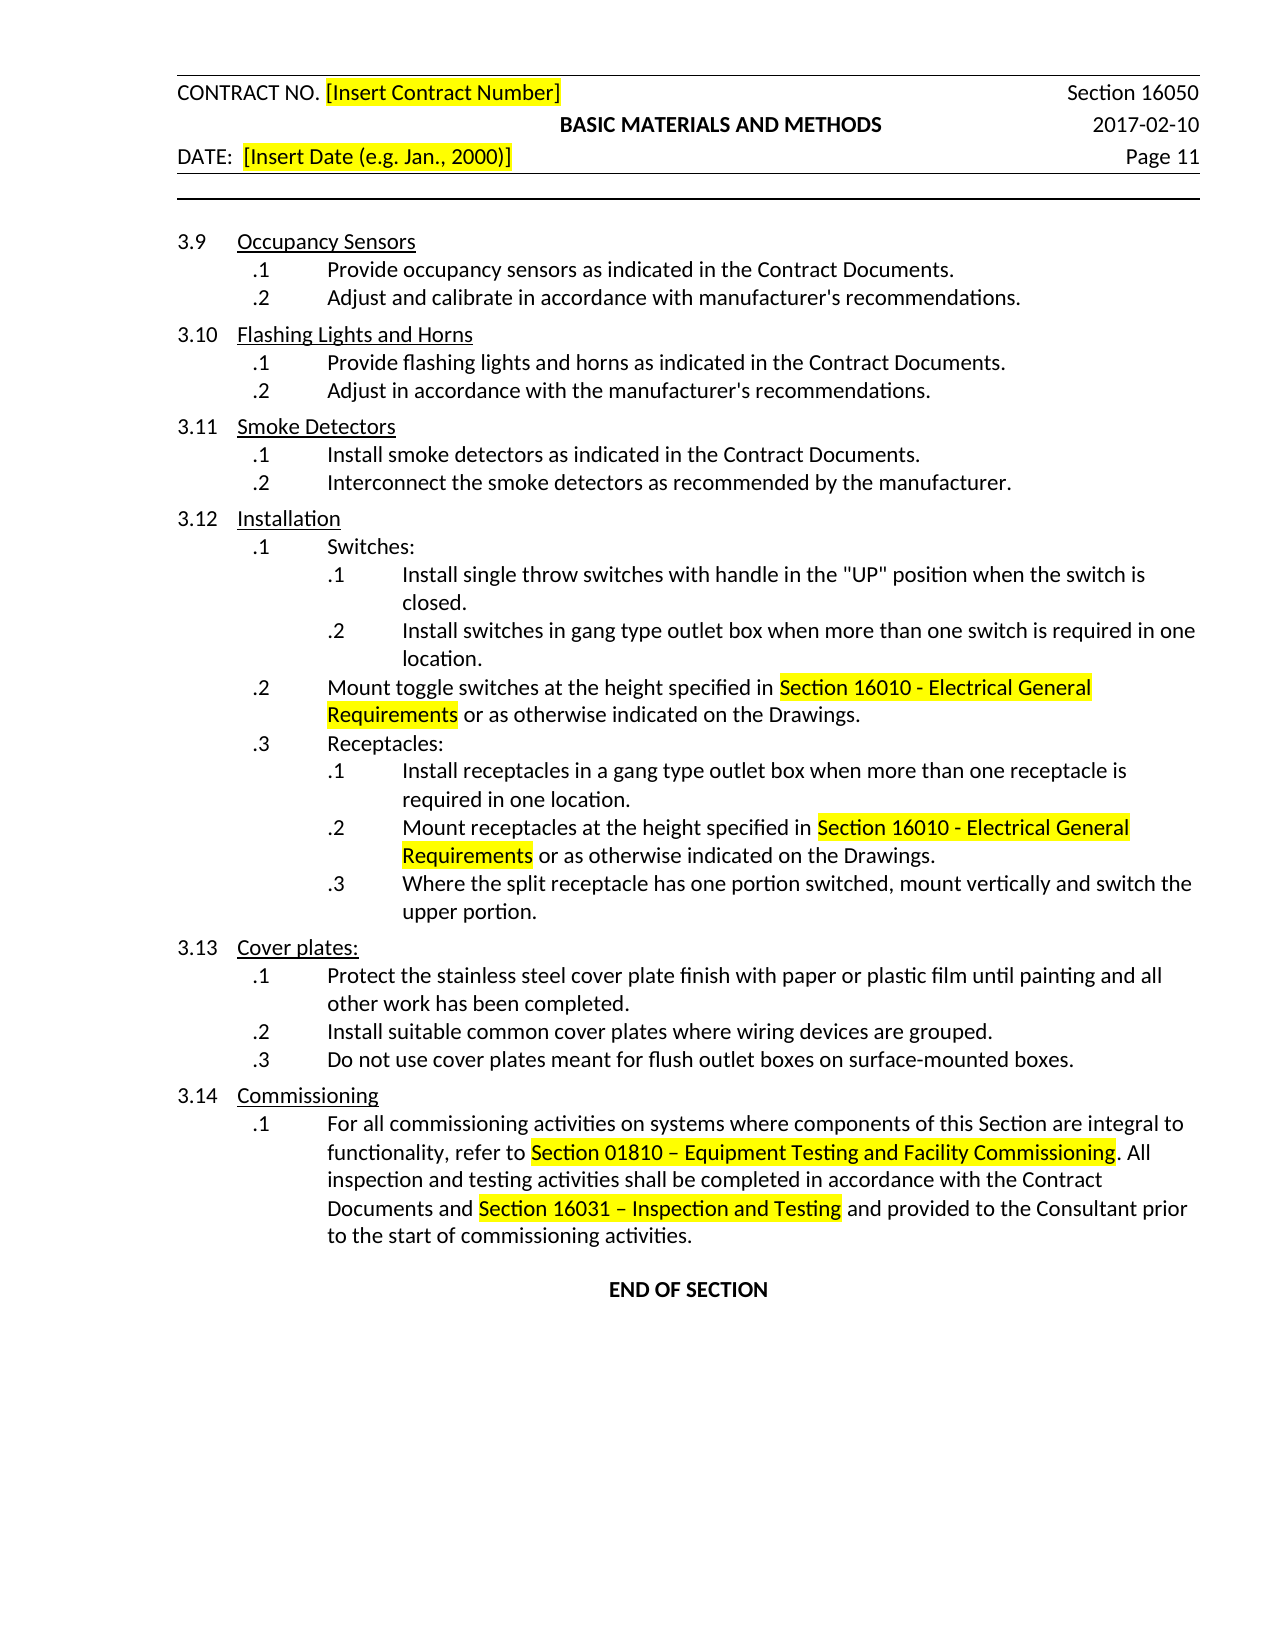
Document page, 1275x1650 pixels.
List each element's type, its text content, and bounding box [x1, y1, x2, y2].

subtitle Protect the stainless steel cover plate finish with paper or plastic film until painting and all other work has been completed. [252, 961, 1200, 1017]
subtitle Mount receptacles at the height specified in Section 16010 - Electrical General Requirements or as otherwise indicated on the Drawings. [327, 813, 1200, 869]
subtitle Install switches in gang type outlet box when more than one switch is required in one location. [327, 617, 1200, 673]
subtitle Adjust and calibrate in accordance with manufacturer's recommendations. [252, 283, 1200, 311]
subtitle Install smoke detectors as indicated in the Contract Documents. [252, 440, 1200, 468]
subtitle Occupancy Sensors [177, 227, 1200, 255]
subtitle Where the split receptacle has one portion switched, mount vertically and switch the upper portion. [327, 869, 1200, 925]
subtitle Adjust in accordance with the manufacturer's recommendations. [252, 376, 1200, 404]
subtitle Switches: [252, 532, 1200, 561]
subtitle For all commissioning activities on systems where components of this Section are integral to functionality, refer to Section 01810 – Equipment Testing and Facility Commissioning. All inspection and testing activities shall be completed in accordance with the Contract Documents and Section 16031 – Inspection and Testing and provided to the Consultant prior to the start of commissioning activities. [252, 1109, 1200, 1250]
subtitle Mount toggle switches at the height specified in Section 16010 - Electrical General Requirements or as otherwise indicated on the Drawings. [252, 673, 1200, 729]
subtitle Install receptacles in a gang type outlet box when more than one receptacle is required in one location. [327, 757, 1200, 813]
subtitle Install suitable common cover plates where wiring devices are grouped. [252, 1017, 1200, 1045]
subtitle Installation [177, 504, 1200, 532]
subtitle Receptacles: [252, 729, 1200, 757]
subtitle Cover plates: [177, 933, 1200, 961]
subtitle Install single throw switches with handle in the "UP" position when the switch is closed. [327, 561, 1200, 617]
subtitle Smoke Detectors [177, 412, 1200, 440]
subtitle Provide occupancy sensors as indicated in the Contract Documents. [252, 255, 1200, 283]
subtitle Commissioning [177, 1082, 1200, 1109]
subtitle Flashing Lights and Horns [177, 320, 1200, 348]
subtitle Interconnect the smoke detectors as recommended by the manufacturer. [252, 468, 1200, 496]
subtitle Provide flashing lights and horns as indicated in the Contract Documents. [252, 348, 1200, 376]
text END OF SECTION [177, 1275, 1200, 1303]
subtitle Do not use cover plates meant for flush outlet boxes on surface-mounted boxes. [252, 1045, 1200, 1073]
